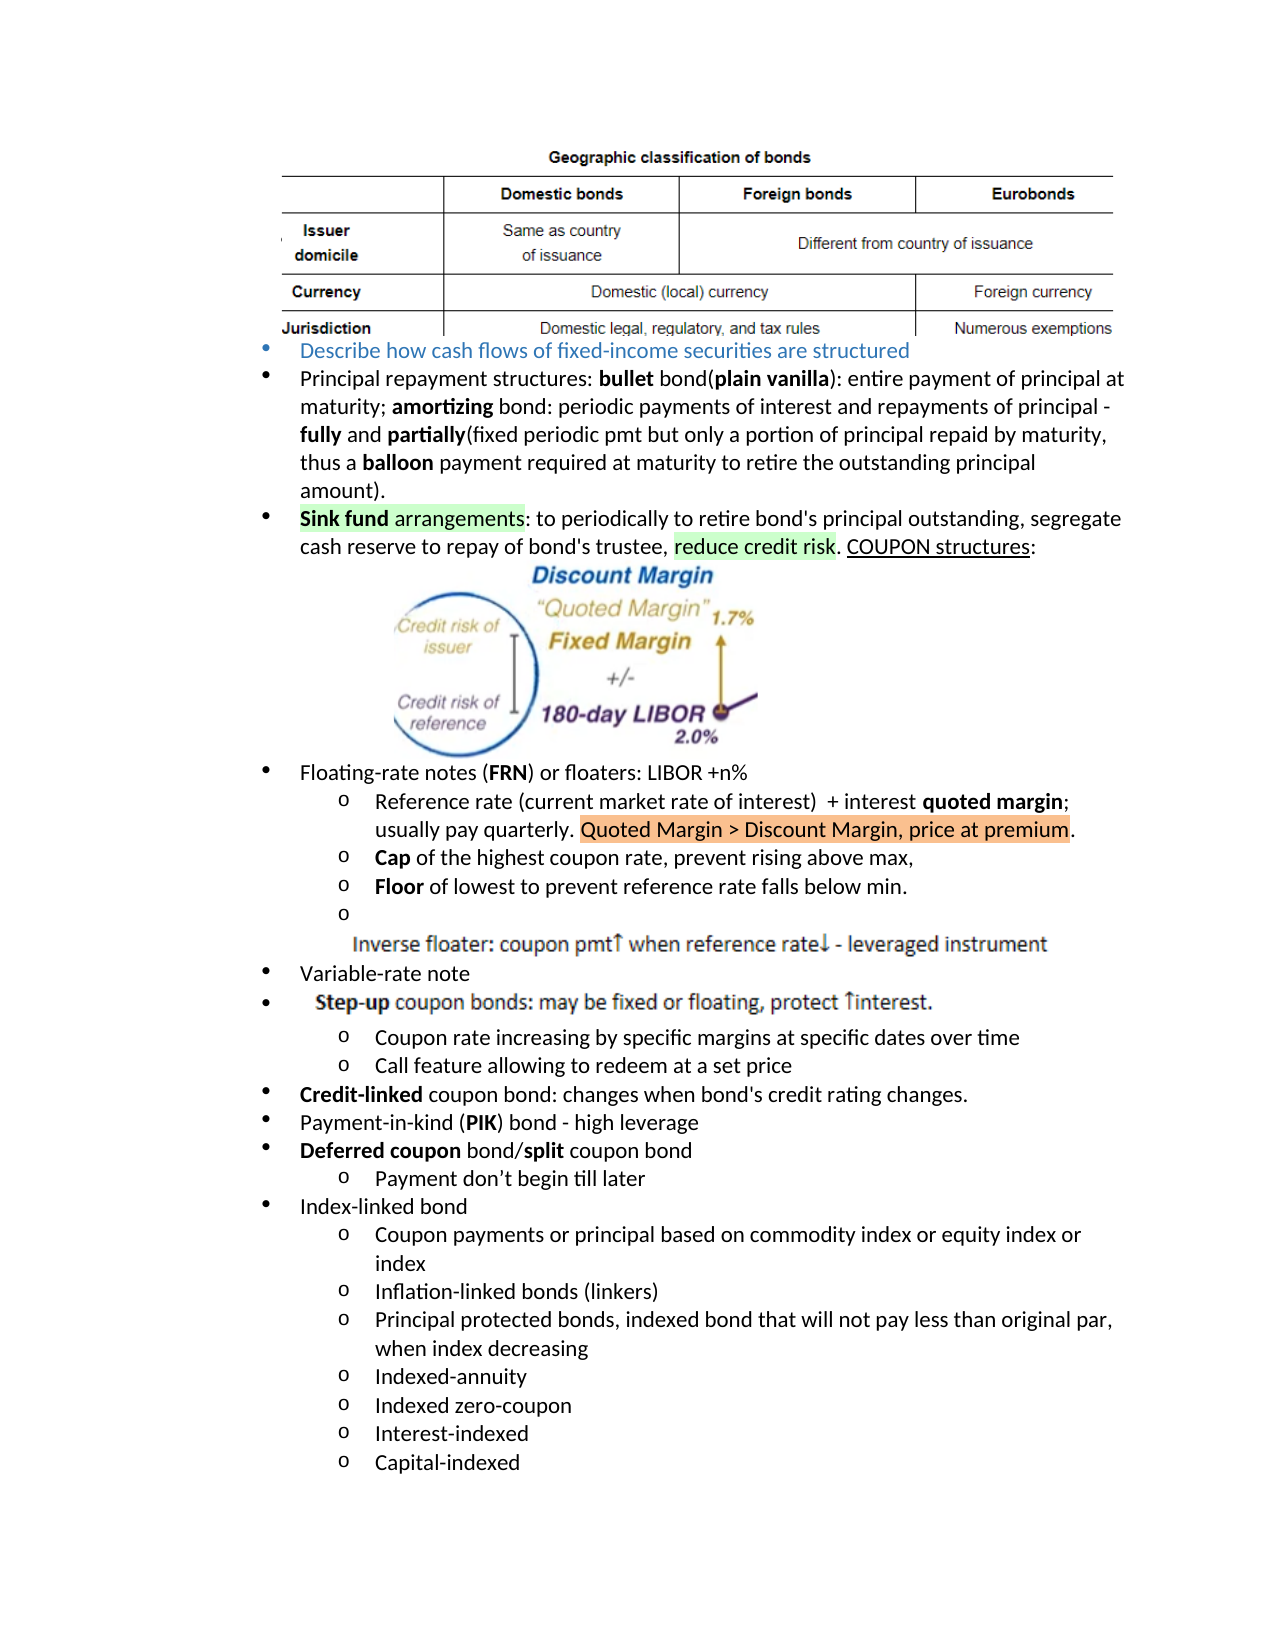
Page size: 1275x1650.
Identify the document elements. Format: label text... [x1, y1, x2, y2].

list Deferred coupon bond/split coupon bond [262, 1136, 1125, 1164]
list Inflation-linked bonds (linkers) [337, 1277, 1125, 1305]
list Reference rate (current market rate of interest) + interest quoted margin; usually pay quarterly. Quoted Margin > Discount Margin, price at premium. [337, 787, 1125, 843]
list Sink fund arrangements: to periodically to retire bond's principal outstanding, segregate cash reserve to repay of bond's trustee, reduce credit risk. COUPON structures: [262, 504, 1125, 560]
picture [281, 150, 1114, 336]
list Indexed zero-coupon [337, 1391, 1125, 1419]
list Credit-linked coupon bond: changes when bond's credit rating changes. [262, 1080, 1125, 1108]
list Principal protected bonds, indexed bond that will not pay less than original par, when index decreasing [337, 1305, 1125, 1362]
list Describe how cash flows of fixed-income securities are structured [262, 336, 1125, 364]
picture [337, 929, 1133, 960]
list Call feature allowing to redeem at a set price [337, 1051, 1125, 1080]
list Coupon rate increasing by specific margins at specific dates over time [337, 1023, 1125, 1051]
list Payment-in-kind (PIK) bond - high leverage [262, 1108, 1125, 1136]
list Capital-indexed [337, 1448, 1125, 1476]
list Interest-indexed [337, 1419, 1125, 1448]
list Cap of the highest coupon rate, prevent rising above max, [337, 843, 1125, 872]
picture [300, 987, 1019, 1018]
list Floor of lowest to prevent reference rate falls below min. [337, 872, 1125, 900]
list Payment don’t begin till later [337, 1164, 1125, 1192]
list Variable-rate note [262, 959, 1125, 987]
picture [393, 560, 758, 759]
list Indexed-annuity [337, 1362, 1125, 1391]
list Coupon payments or principal based on commodity index or equity index or index [337, 1220, 1125, 1277]
list Floating-rate notes (FRN) or floaters: LIBOR +n% [262, 758, 1125, 787]
list Index-linked bond [262, 1192, 1125, 1220]
list Principal repayment structures: bullet bond(plain vanilla): entire payment of principal at maturity; amortizing bond: periodic payments of interest and repayments of principal - fully and partially(fixed periodic pmt but only a portion of principal repaid by maturity, thus a balloon payment required at maturity to retire the outstanding principal amount). [262, 364, 1125, 504]
